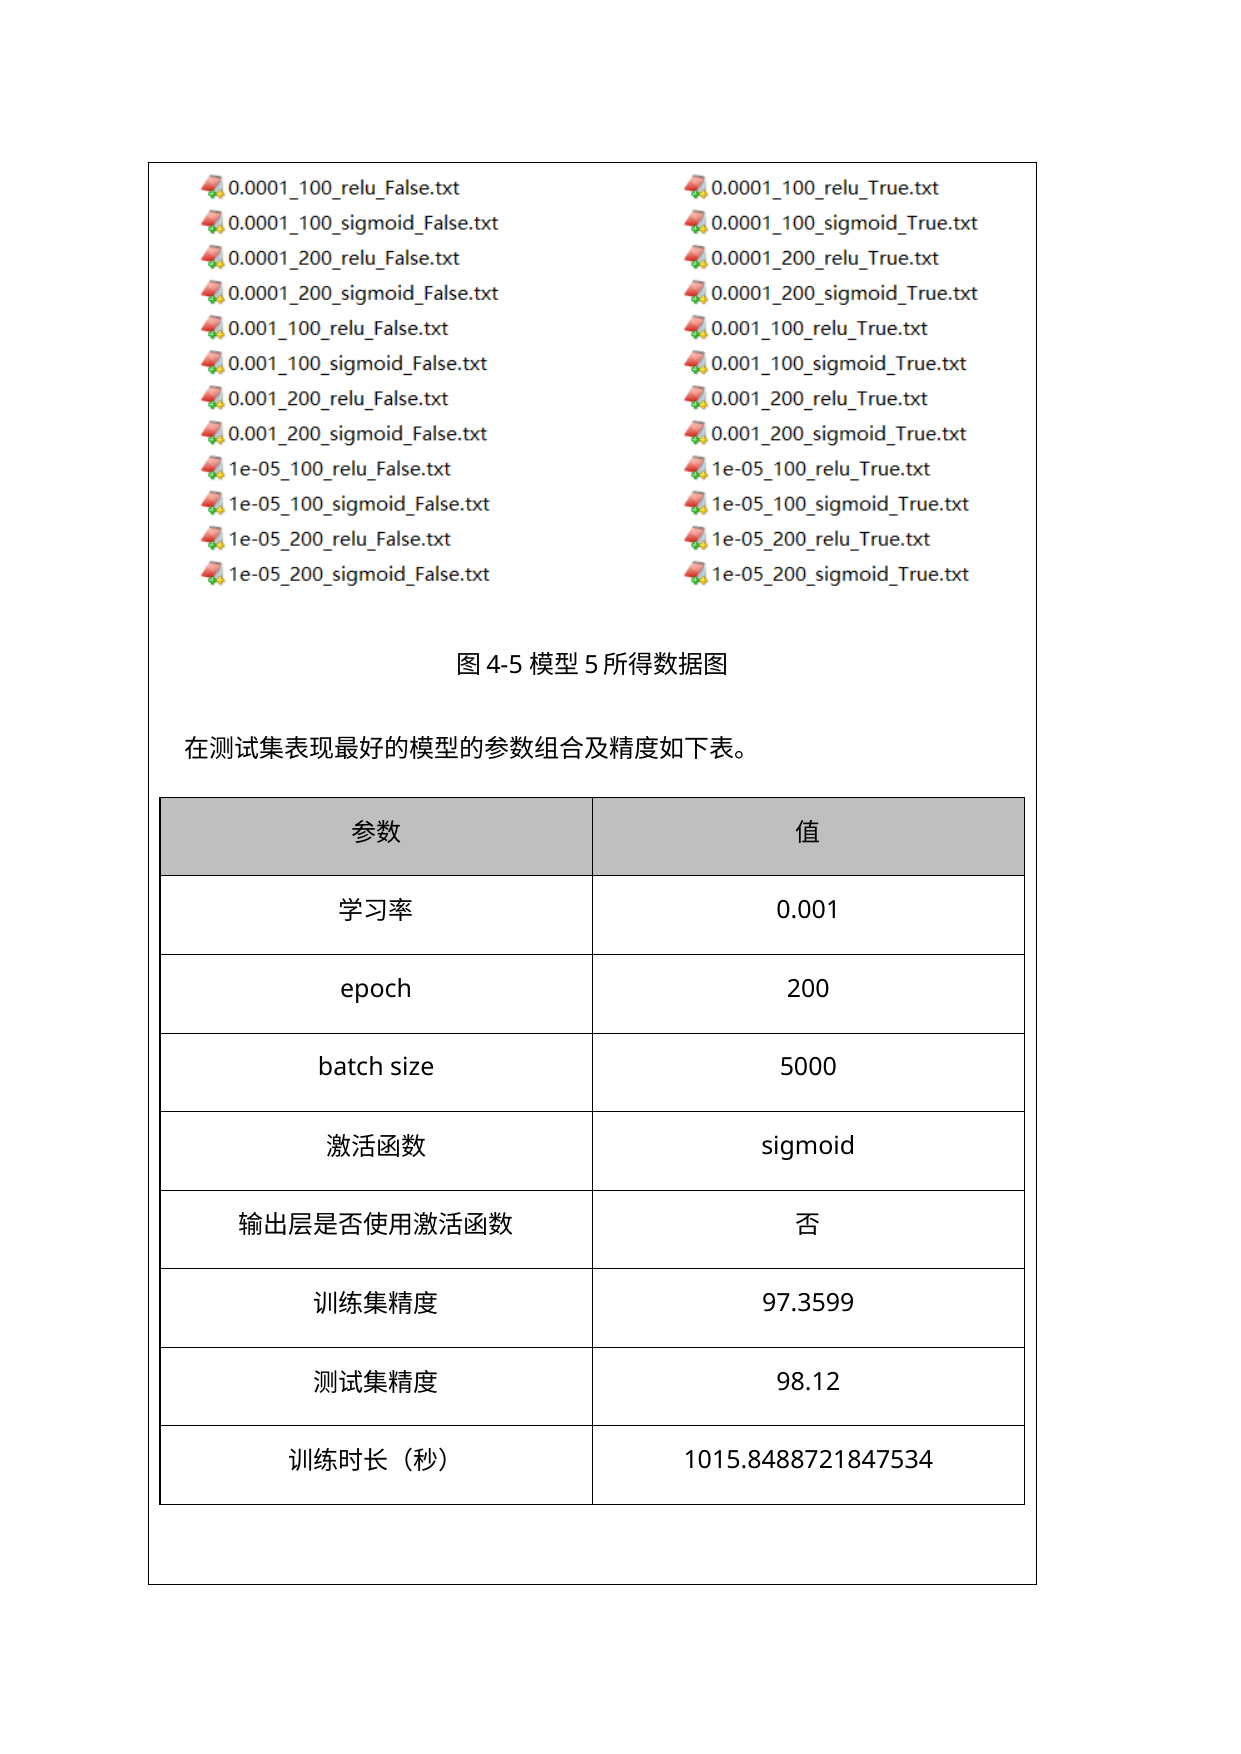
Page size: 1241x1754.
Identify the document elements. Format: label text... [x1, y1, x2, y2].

picture [177, 163, 1008, 601]
